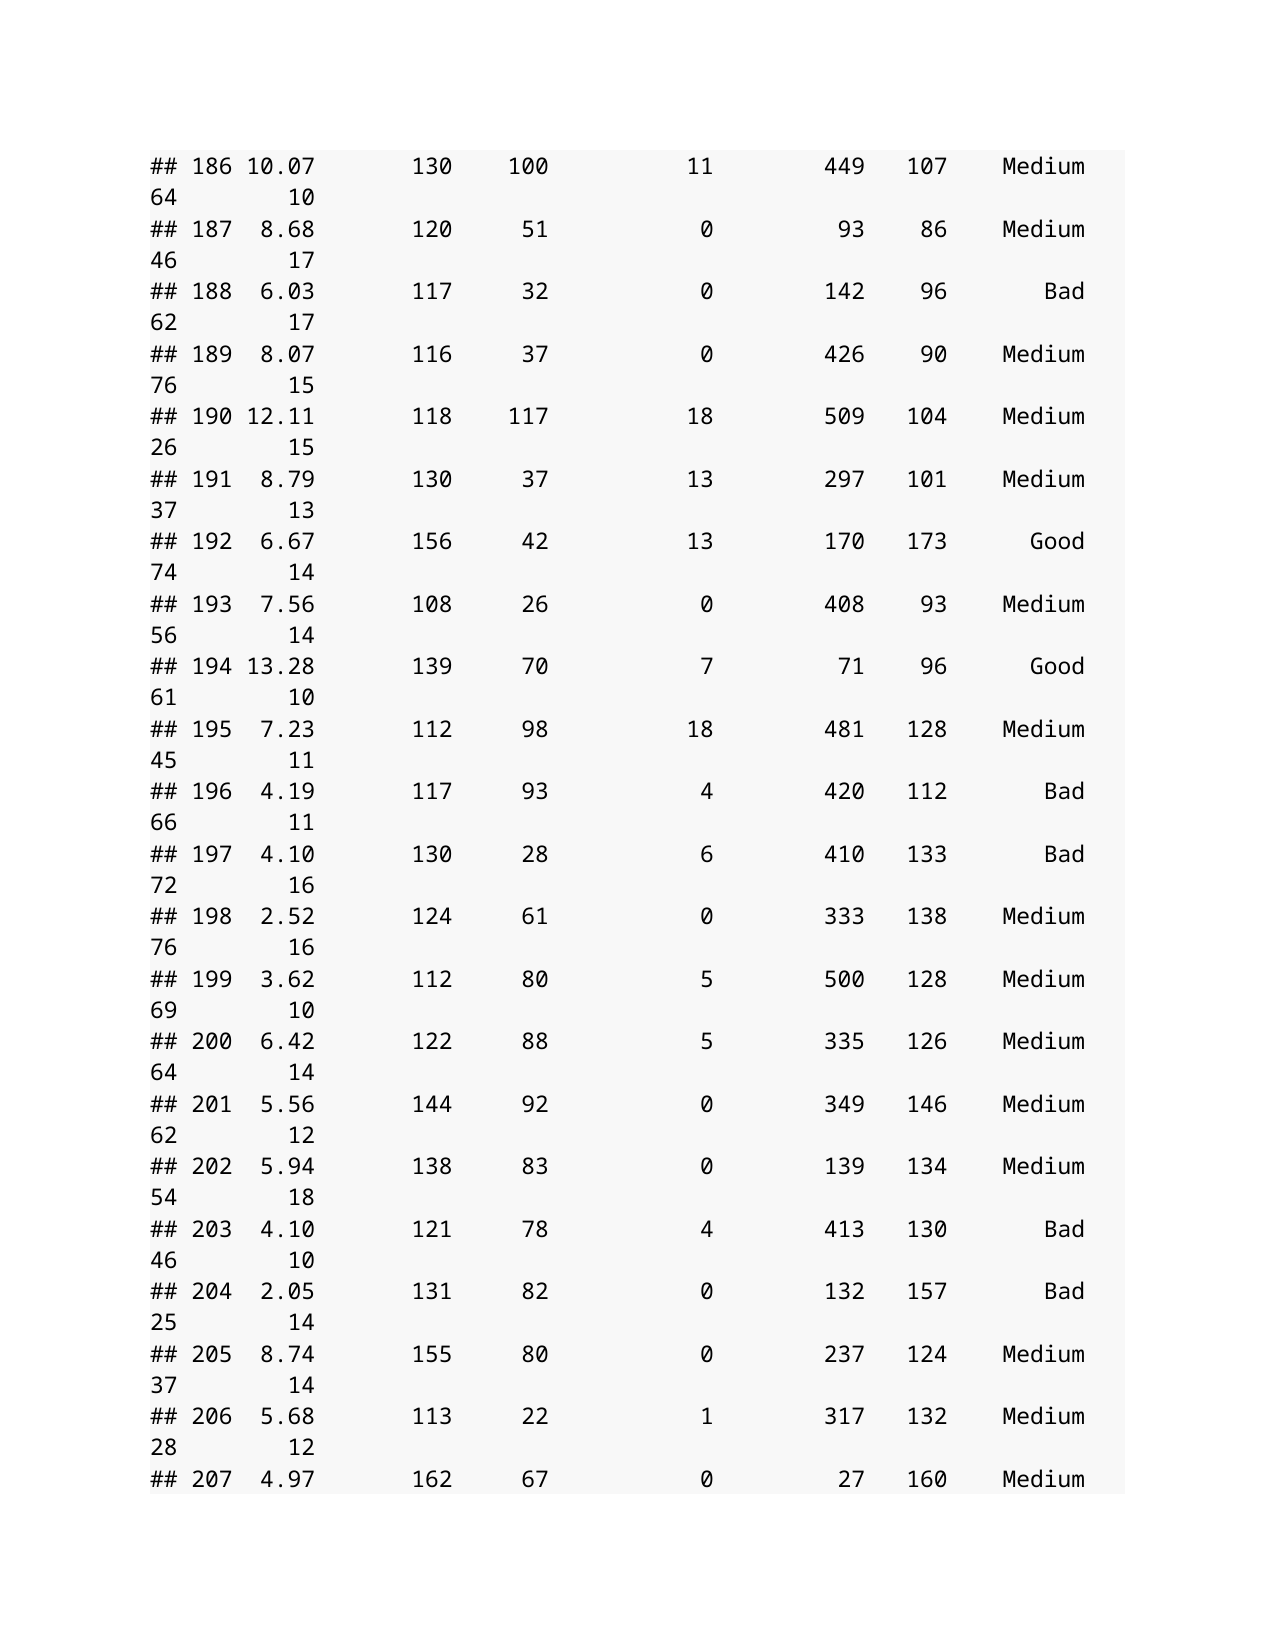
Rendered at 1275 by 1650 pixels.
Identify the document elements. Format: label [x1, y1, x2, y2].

text [150, 150, 1125, 1494]
